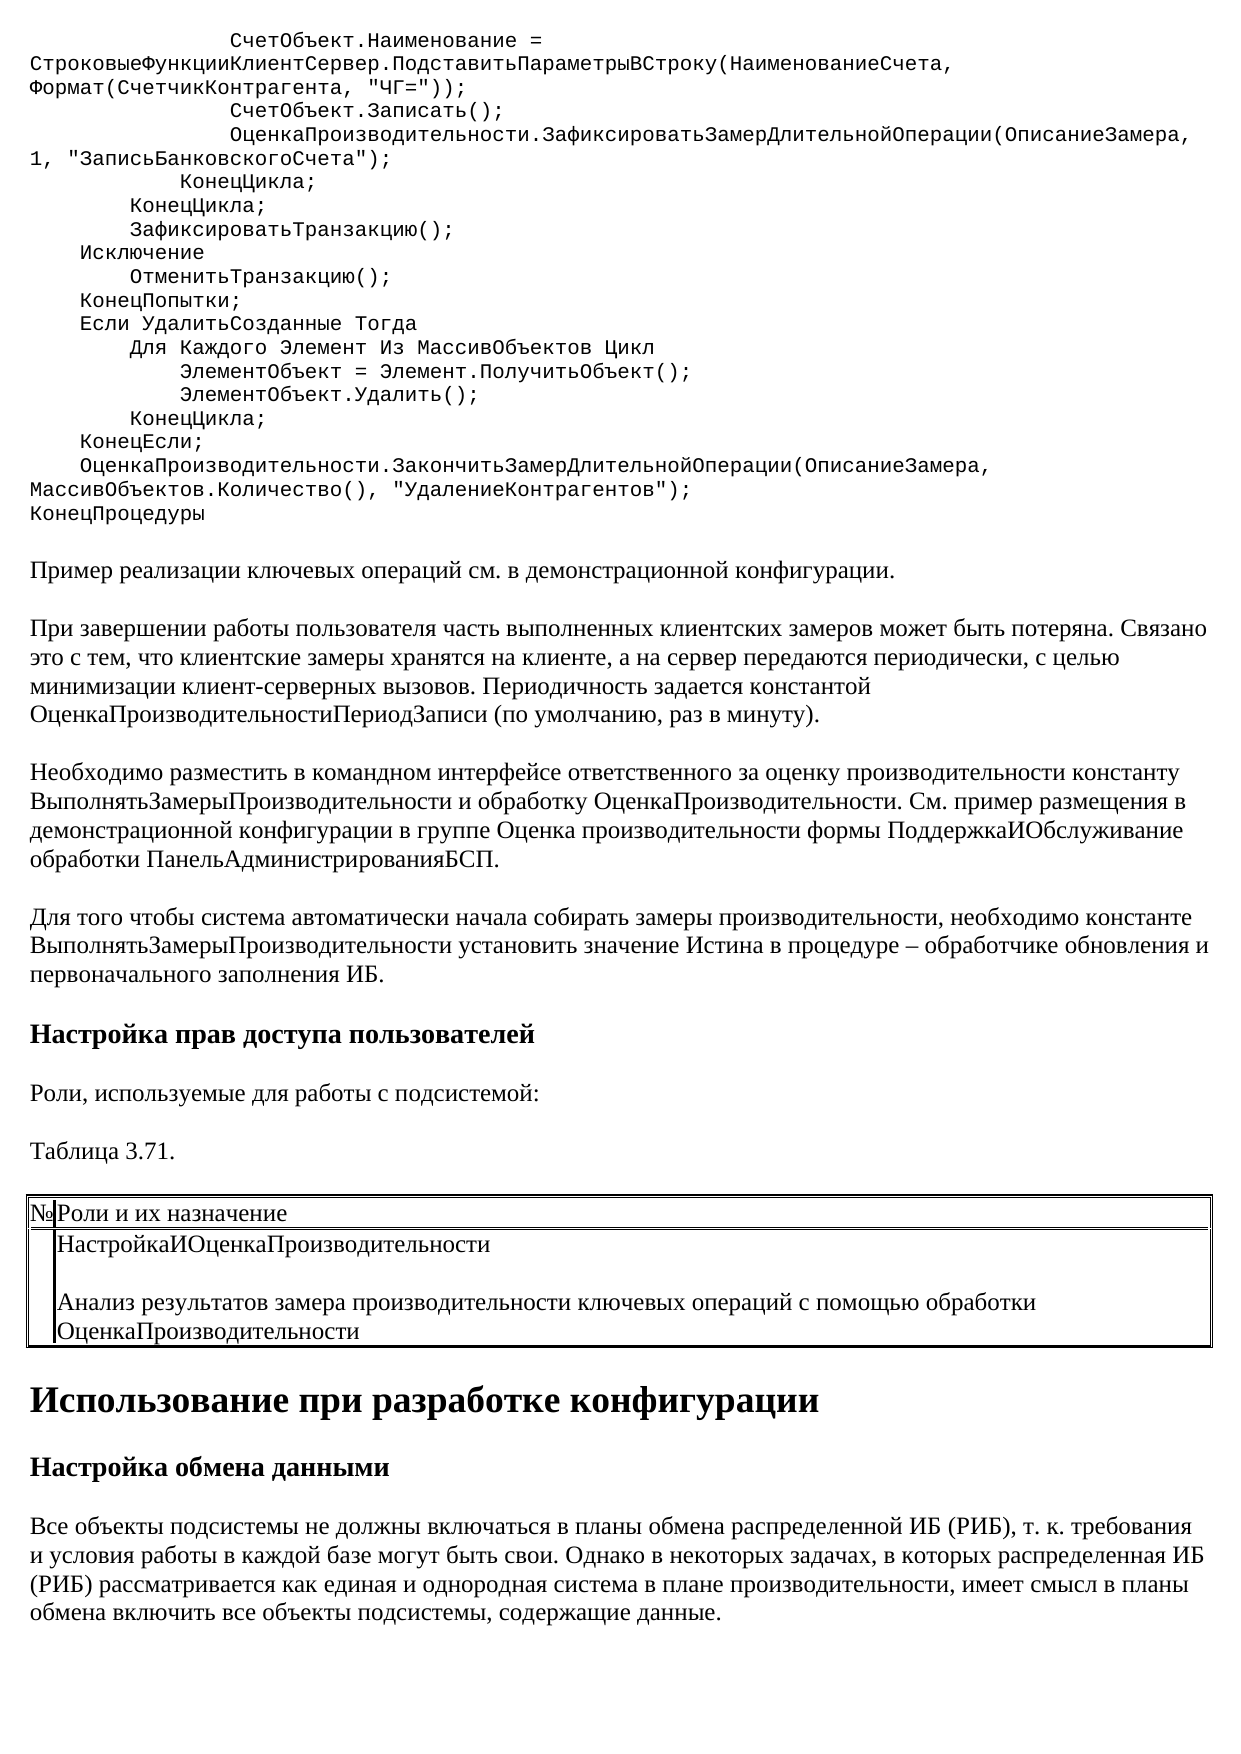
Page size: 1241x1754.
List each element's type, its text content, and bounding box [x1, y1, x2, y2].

text Все объекты подсистемы не должны включаться в планы обмена распределенной ИБ (РИБ), т. к. требования и условия работы в каждой базе могут быть свои. Однако в некоторых задачах, в которых распределенная ИБ (РИБ) рассматривается как единая и однородная система в плане производительности, имеет смысл в планы обмена включить все объекты подсистемы, содержащие данные. [29, 1511, 1211, 1626]
text Если УдалитьСозданные Тогда [29, 313, 1211, 337]
text КонецЕсли; [29, 432, 1211, 455]
table_cell НастройкаИОценкаПроизводительности Анализ результатов замера производительности ключевых операций с помощью обработки ОценкаПроизводительности [54, 1226, 1210, 1345]
text Исключение [29, 242, 1211, 266]
text ОтменитьТранзакцию(); [29, 266, 1211, 290]
text Настройка прав доступа пользователей [29, 1017, 1211, 1049]
text ОценкаПроизводительности.ЗакончитьЗамерДлительнойОперации(ОписаниеЗамера, МассивОбъектов.Количество(), "УдалениеКонтрагентов"); [29, 455, 1211, 502]
text ЭлементОбъект.Удалить(); [29, 384, 1211, 408]
text Роли, используемые для работы с подсистемой: [29, 1078, 1211, 1107]
table_header № [29, 1198, 54, 1226]
text Необходимо разместить в командном интерфейсе ответственного за оценку производительности константу ВыполнятьЗамерыПроизводительности и обработку ОценкаПроизводительности. См. пример размещения в демонстрационной конфигурации в группе Оценка производительности формы ПоддержкаИОбслуживание обработки ПанельАдминистрированияБСП. [29, 757, 1211, 872]
text КонецЦикла; [29, 171, 1211, 195]
table_cell [29, 1226, 54, 1345]
text КонецЦикла; [29, 195, 1211, 219]
text Таблица 3.71. [29, 1136, 1211, 1165]
text ОценкаПроизводительности.ЗафиксироватьЗамерДлительнойОперации(ОписаниеЗамера, 1, "ЗаписьБанковскогоСчета"); [29, 124, 1211, 171]
text Для Каждого Элемент Из МассивОбъектов Цикл [29, 337, 1211, 361]
table_header Роли и их назначение [54, 1198, 1210, 1226]
text КонецПроцедуры [29, 502, 1211, 526]
text ЭлементОбъект = Элемент.ПолучитьОбъект(); [29, 361, 1211, 384]
text ЗафиксироватьТранзакцию(); [29, 219, 1211, 242]
text СчетОбъект.Записать(); [29, 101, 1211, 124]
text Для того чтобы система автоматически начала собирать замеры производительности, необходимо константе ВыполнятьЗамерыПроизводительности установить значение Истина в процедуре – обработчике обновления и первоначального заполнения ИБ. [29, 902, 1211, 988]
text Настройка обмена данными [29, 1450, 1211, 1482]
text Использование при разработке конфигурации [29, 1377, 1211, 1421]
text КонецЦикла; [29, 408, 1211, 432]
text Пример реализации ключевых операций см. в демонстрационной конфигурации. [29, 555, 1211, 584]
text При завершении работы пользователя часть выполненных клиентских замеров может быть потеряна. Связано это с тем, что клиентские замеры хранятся на клиенте, а на сервер передаются периодически, с целью минимизации клиент-серверных вызовов. Периодичность задается константой ОценкаПроизводительностиПериодЗаписи (по умолчанию, раз в минуту). [29, 613, 1211, 728]
text КонецПопытки; [29, 290, 1211, 313]
text СчетОбъект.Наименование = СтроковыеФункцииКлиентСервер.ПодставитьПараметрыВСтроку(НаименованиеСчета, Формат(СчетчикКонтрагента, "ЧГ=")); [29, 29, 1211, 101]
